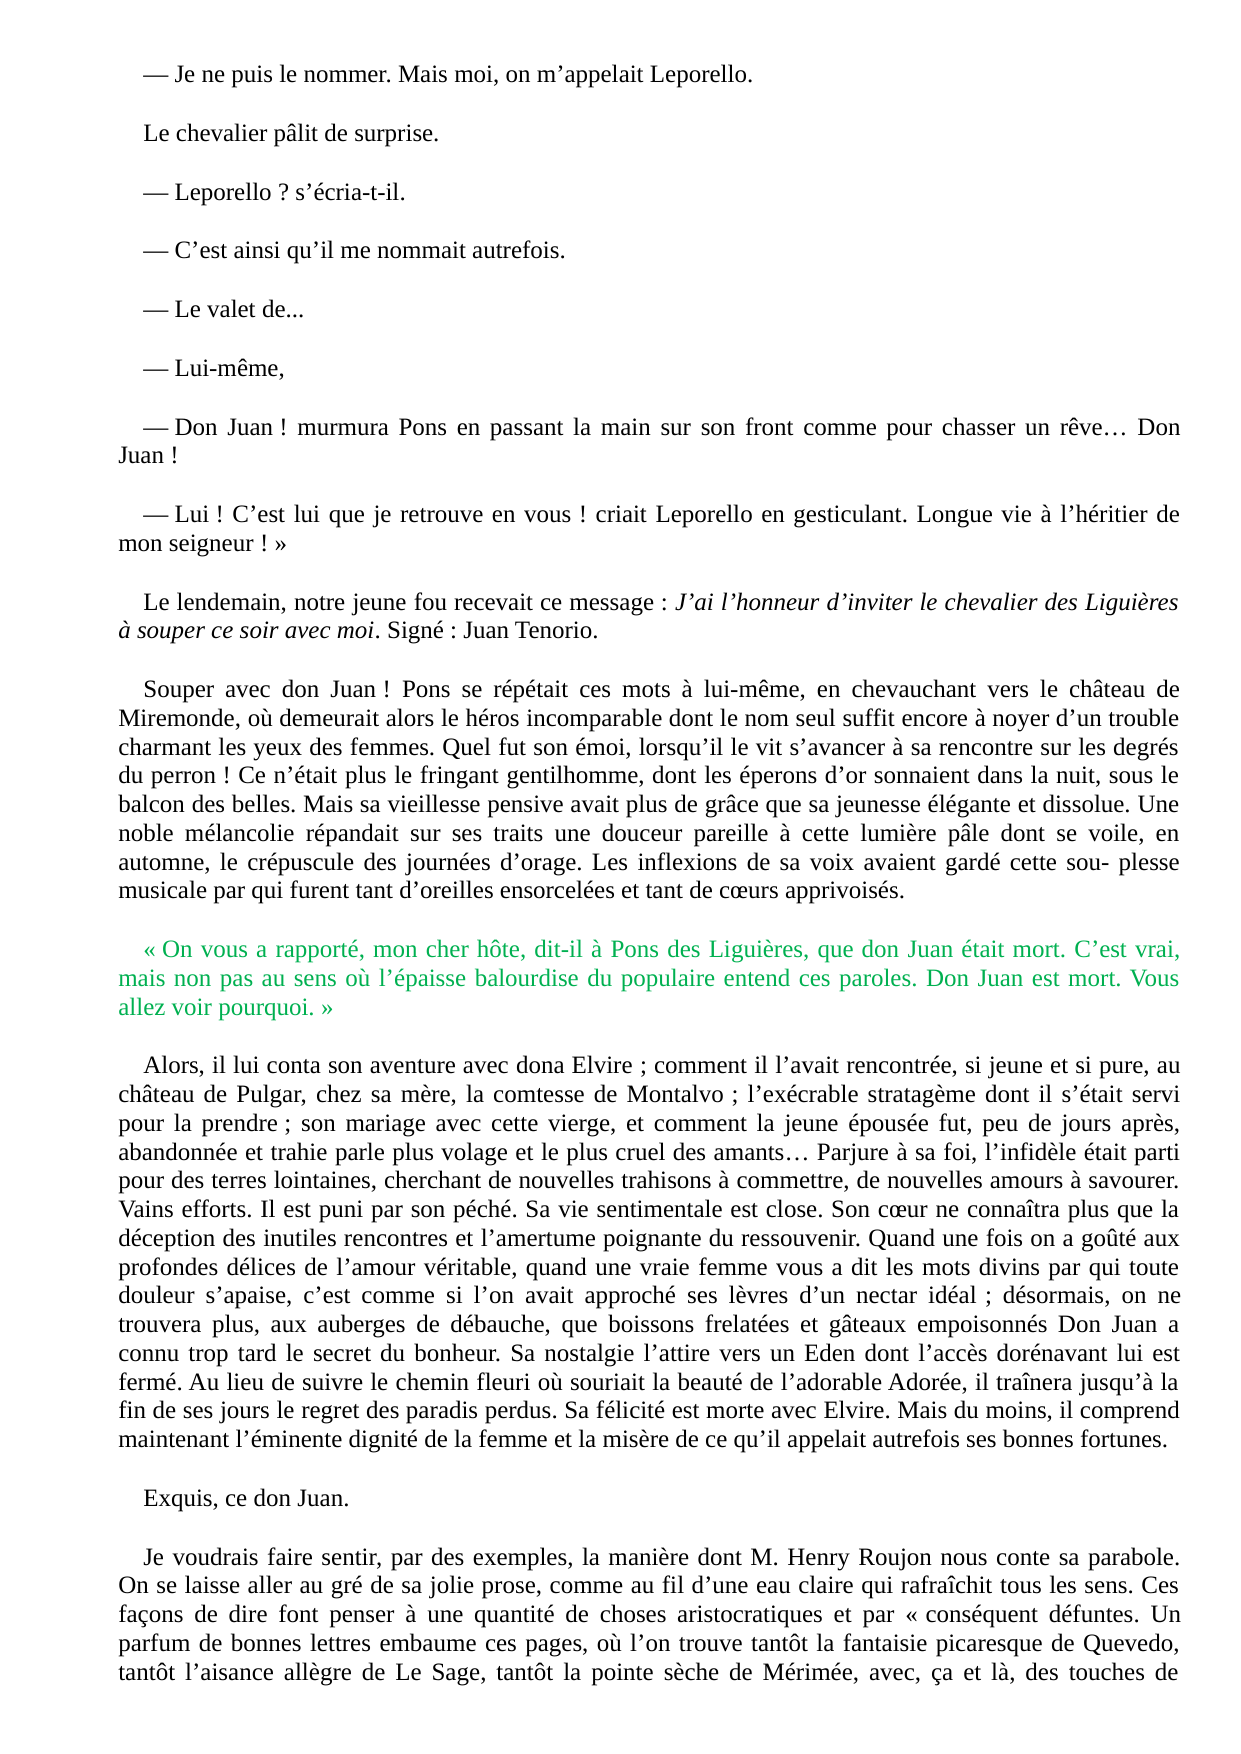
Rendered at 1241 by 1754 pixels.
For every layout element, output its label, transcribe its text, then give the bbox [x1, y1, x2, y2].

text — Je ne puis le nommer. Mais moi, on m’appelait Leporello. [118, 59, 1181, 88]
text — C’est ainsi qu’il me nommait autrefois. [118, 235, 1181, 264]
text Exquis, ce don Juan. [118, 1483, 1181, 1512]
text Alors, il lui conta son aventure avec dona Elvire ; comment il l’avait rencontrée, si jeune et si pure, au château de Pulgar, chez sa mère, la comtesse de Montalvo ; l’exécrable stratagème dont il s’était servi pour la prendre ; son mariage avec cette vierge, et comment la jeune épousée fut, peu de jours après, abandonnée et trahie parle plus volage et le plus cruel des amants… Parjure à sa foi, l’infidèle était parti pour des terres lointaines, cherchant de nouvelles trahisons à commettre, de nouvelles amours à savourer. Vains efforts. Il est puni par son péché. Sa vie sentimentale est close. Son cœur ne connaîtra plus que la déception des inutiles rencontres et l’amertume poignante du ressouvenir. Quand une fois on a goûté aux profondes délices de l’amour véritable, quand une vraie femme vous a dit les mots divins par qui toute douleur s’apaise, c’est comme si l’on avait approché ses lèvres d’un nectar idéal ; désormais, on ne trouvera plus, aux auberges de débauche, que boissons frelatées et gâteaux empoisonnés Don Juan a connu trop tard le secret du bonheur. Sa nostalgie l’attire vers un Eden dont l’accès dorénavant lui est fermé. Au lieu de suivre le chemin fleuri où souriait la beauté de l’adorable Adorée, il traînera jusqu’à la fin de ses jours le regret des paradis perdus. Sa félicité est morte avec Elvire. Mais du moins, il comprend maintenant l’éminente dignité de la femme et la misère de ce qu’il appelait autrefois ses bonnes fortunes. [118, 1050, 1181, 1453]
text — Leporello ? s’écria-t-il. [118, 177, 1181, 205]
text Le chevalier pâlit de surprise. [118, 118, 1181, 147]
text — Lui ! C’est lui que je retrouve en vous ! criait Leporello en gesticulant. Longue vie à l’héritier de mon seigneur ! » [118, 499, 1181, 557]
text — Lui-même, [118, 353, 1181, 382]
text — Don Juan ! murmura Pons en passant la main sur son front comme pour chasser un rêve… Don Juan ! [118, 412, 1181, 469]
text Souper avec don Juan ! Pons se répétait ces mots à lui-même, en chevauchant vers le château de Miremonde, où demeurait alors le héros incomparable dont le nom seul suffit encore à noyer d’un trouble charmant les yeux des femmes. Quel fut son émoi, lorsqu’il le vit s’avancer à sa rencontre sur les degrés du perron ! Ce n’était plus le fringant gentilhomme, dont les éperons d’or sonnaient dans la nuit, sous le balcon des belles. Mais sa vieillesse pensive avait plus de grâce que sa jeunesse élégante et dissolue. Une noble mélancolie répandait sur ses traits une douceur pareille à cette lumière pâle dont se voile, en automne, le crépuscule des journées d’orage. Les inflexions de sa voix avaient gardé cette sou- plesse musicale par qui furent tant d’oreilles ensorcelées et tant de cœurs apprivoisés. [118, 674, 1181, 904]
text — Le valet de... [118, 294, 1181, 323]
text « On vous a rapporté, mon cher hôte, dit-il à Pons des Liguières, que don Juan était mort. C’est vrai, mais non pas au sens où l’épaisse balourdise du populaire entend ces paroles. Don Juan est mort. Vous allez voir pourquoi. » [118, 934, 1181, 1020]
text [118, 1542, 1181, 1685]
text Le lendemain, notre jeune fou recevait ce message : J’ai l’honneur d’inviter le chevalier des Liguières à souper ce soir avec moi. Signé : Juan Tenorio. [118, 587, 1181, 644]
